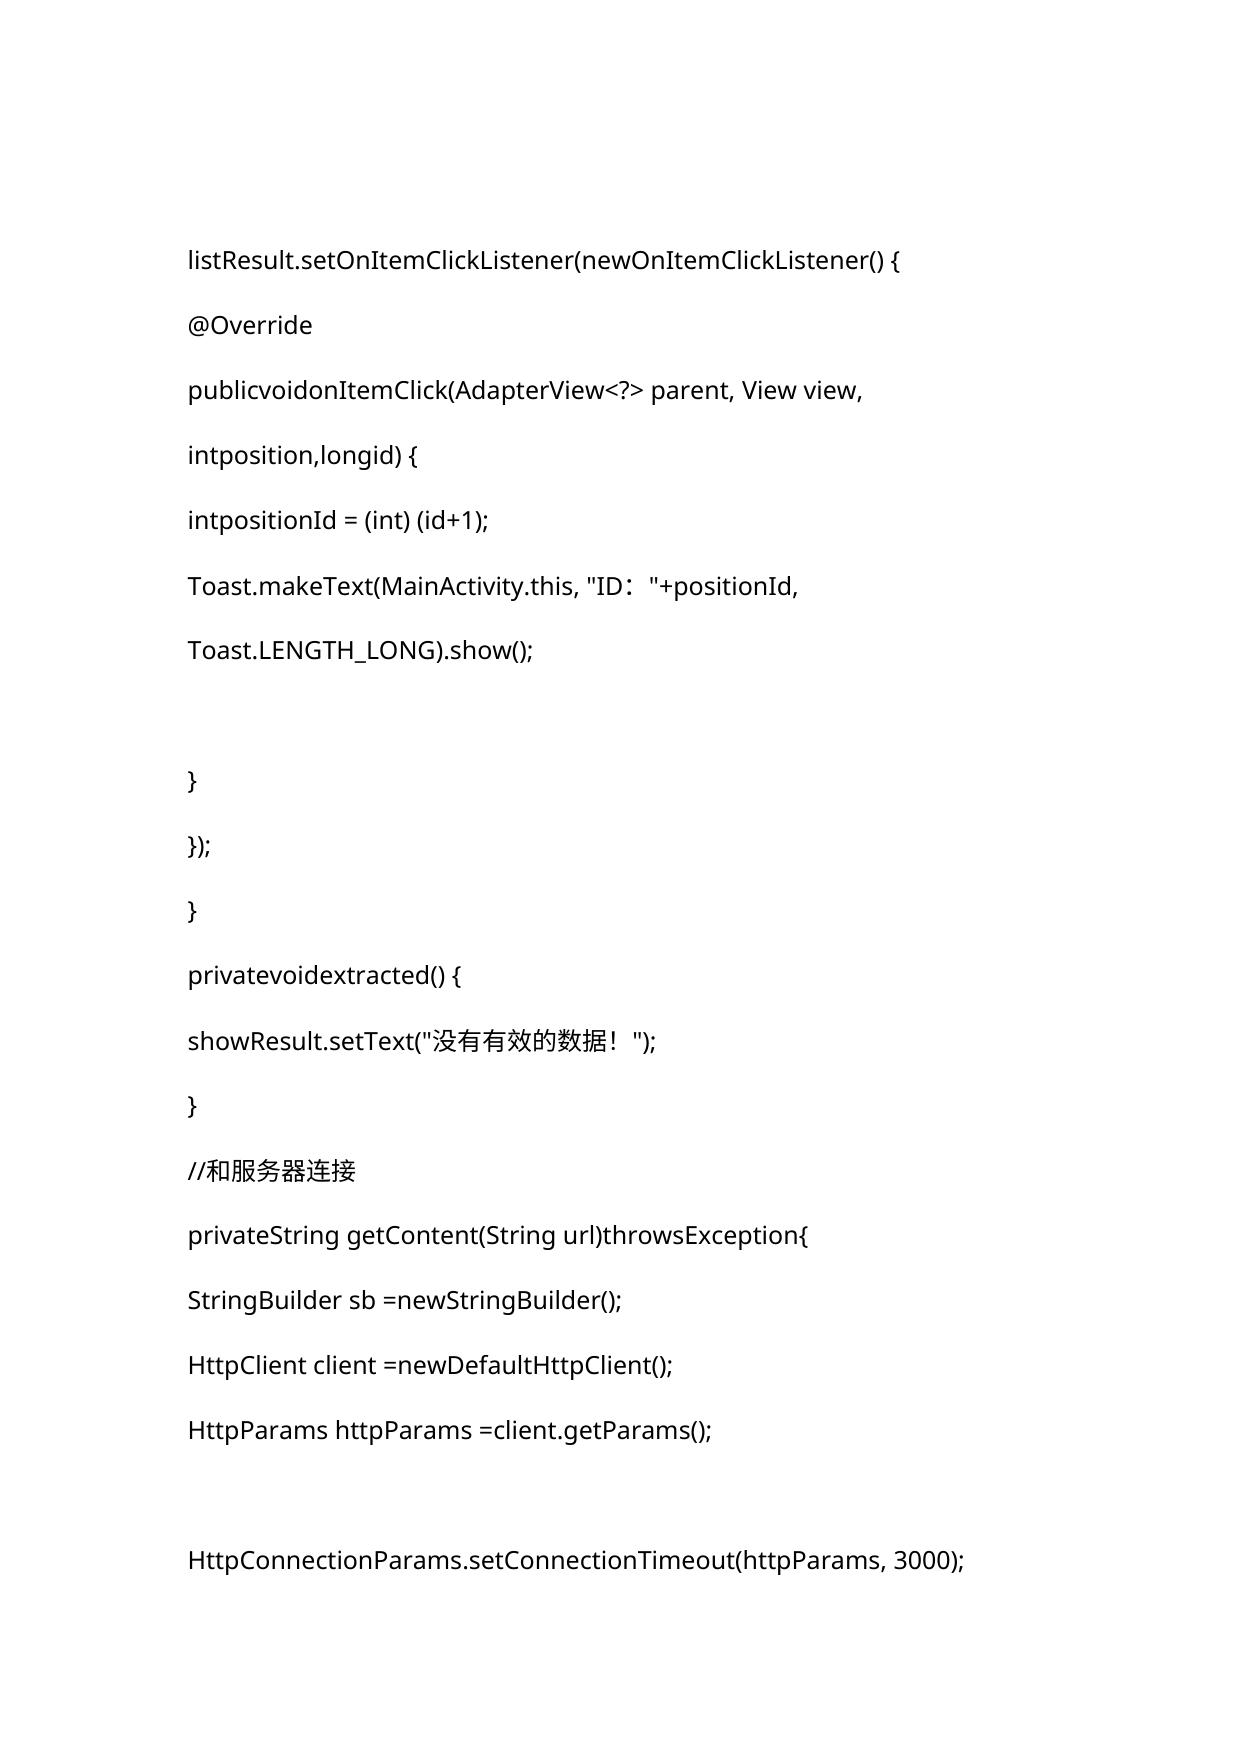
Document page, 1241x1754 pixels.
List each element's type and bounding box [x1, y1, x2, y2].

text [187, 162, 1053, 1592]
